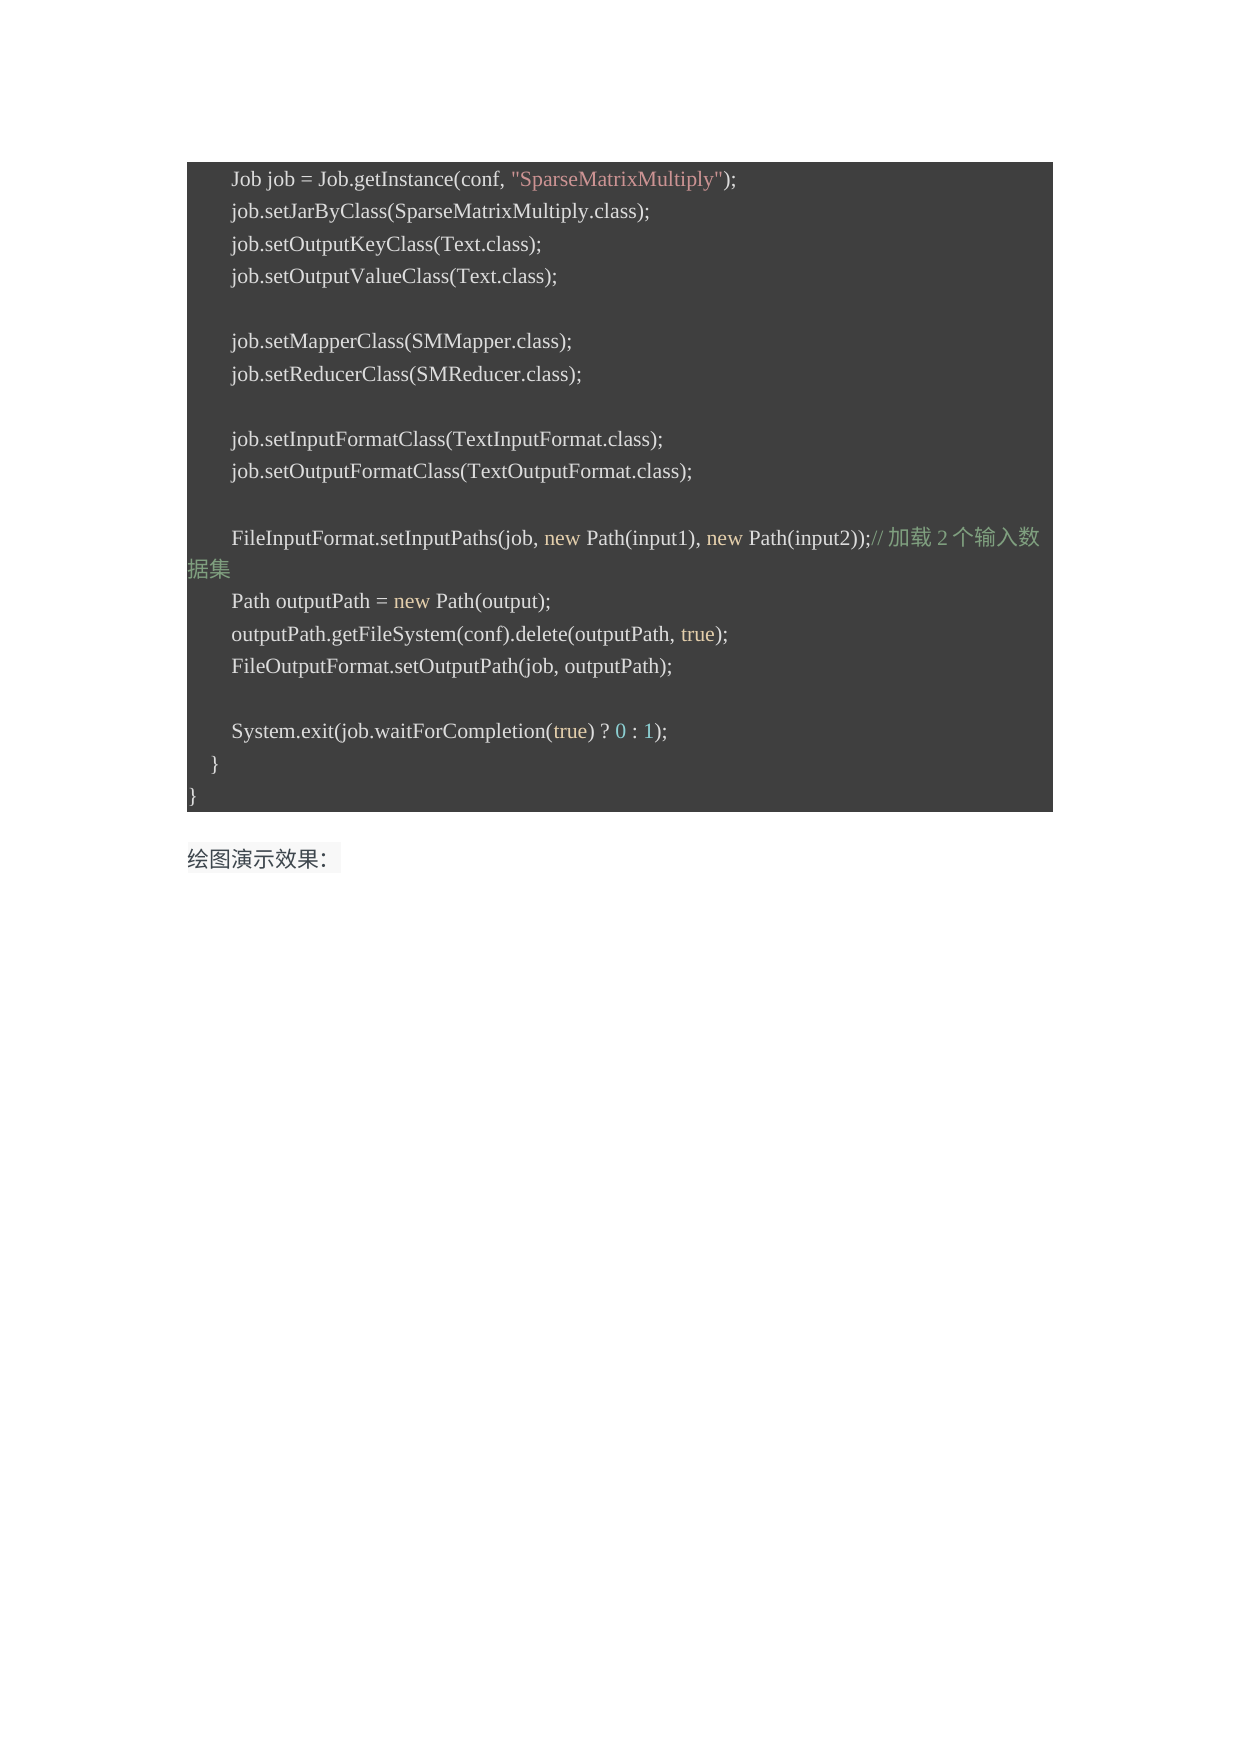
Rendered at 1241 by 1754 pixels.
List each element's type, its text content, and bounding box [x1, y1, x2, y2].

text Job job = Job.getInstance(conf, "SparseMatrixMultiply"); [187, 162, 1053, 194]
text Path outputPath = new Path(output); [187, 584, 1053, 617]
text job.setReducerClass(SMReducer.class); [187, 357, 1053, 389]
text System.exit(job.waitForCompletion(true) ? 0 : 1); [187, 714, 1053, 747]
text job.setOutputValueClass(Text.class); [187, 259, 1053, 292]
text FileInputFormat.setInputPaths(job, new Path(input1), new Path(input2));// 加载2个输入数据集 [187, 519, 1053, 584]
text job.setOutputFormatClass(TextOutputFormat.class); [187, 454, 1053, 487]
text 绘图演示效果： [187, 841, 1053, 874]
text job.setOutputKeyClass(Text.class); [187, 227, 1053, 259]
text } [187, 779, 1053, 812]
text job.setJarByClass(SparseMatrixMultiply.class); [187, 194, 1053, 227]
text } [187, 747, 1053, 779]
text outputPath.getFileSystem(conf).delete(outputPath, true); [187, 617, 1053, 649]
text job.setInputFormatClass(TextInputFormat.class); [187, 422, 1053, 454]
text FileOutputFormat.setOutputPath(job, outputPath); [187, 649, 1053, 682]
text job.setMapperClass(SMMapper.class); [187, 324, 1053, 357]
